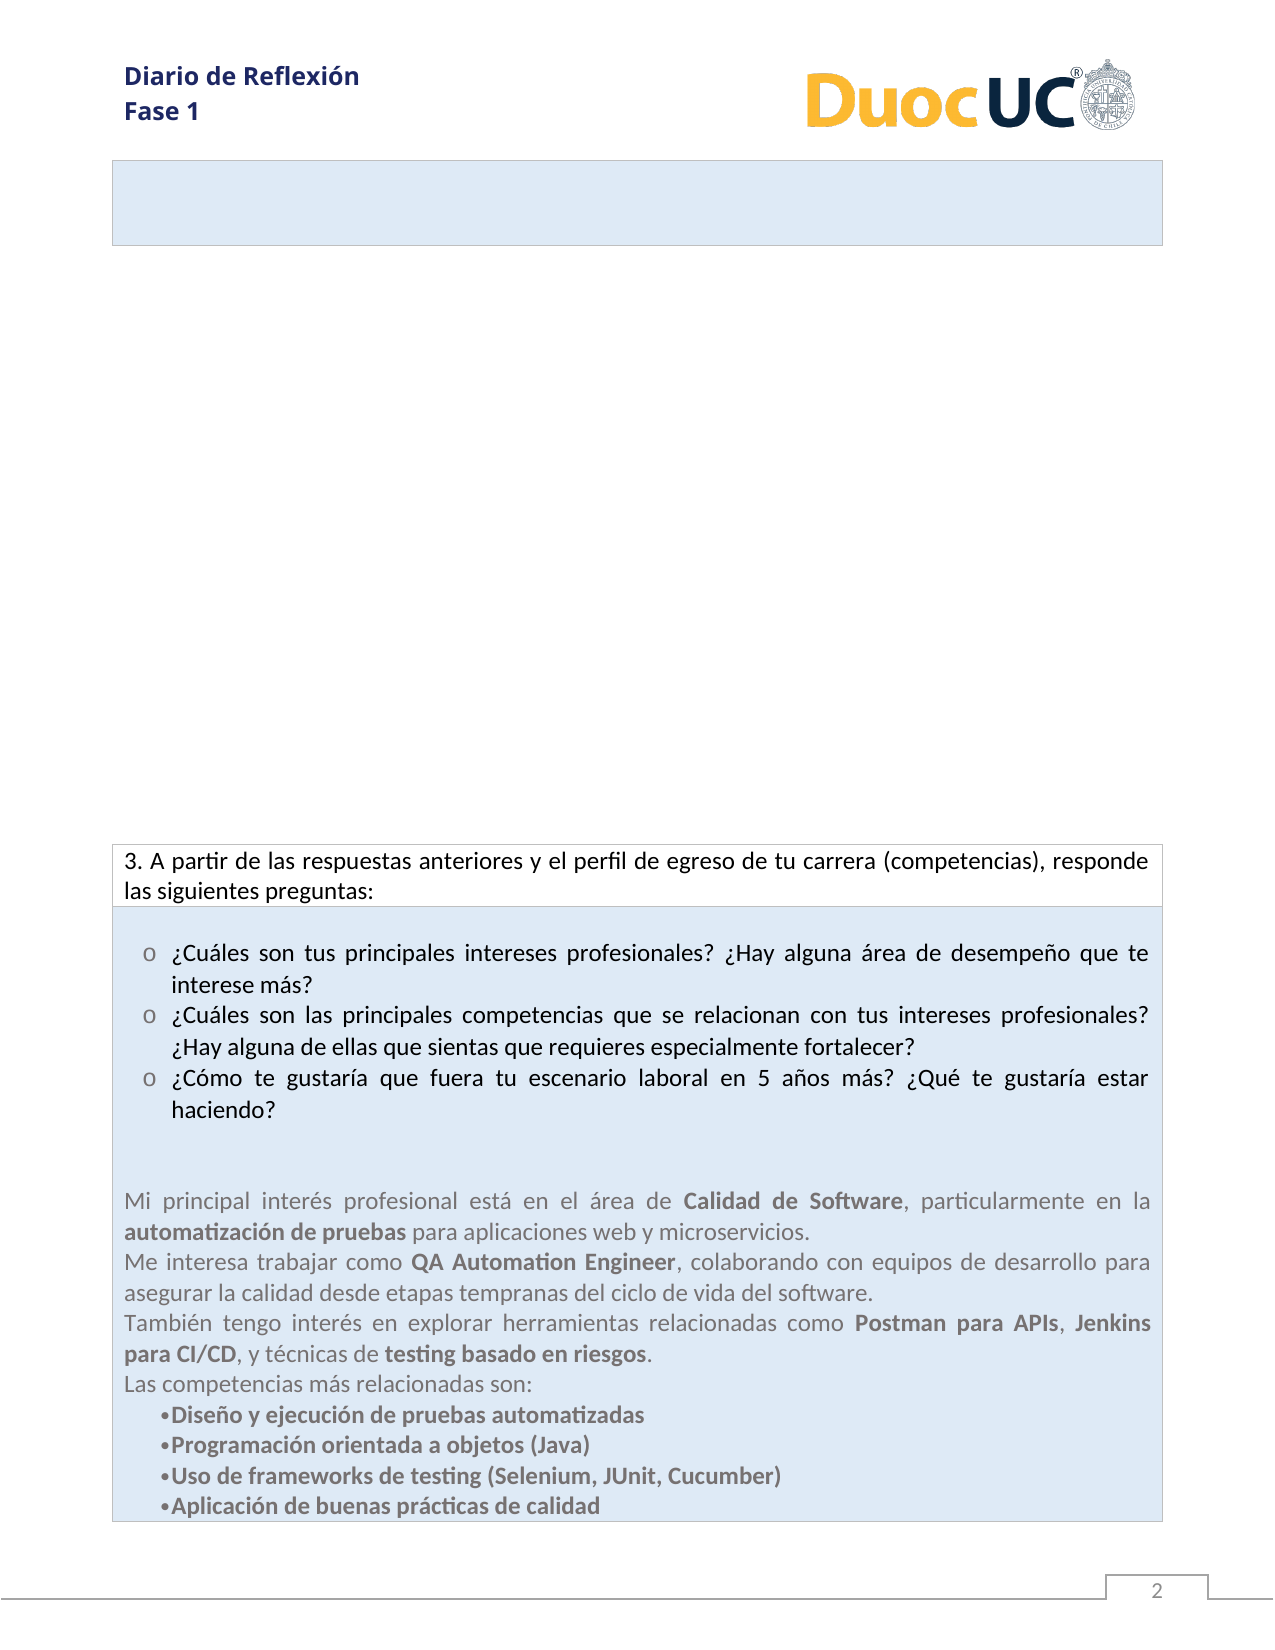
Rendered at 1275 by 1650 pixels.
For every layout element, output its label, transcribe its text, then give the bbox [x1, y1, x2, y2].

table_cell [113, 161, 1162, 245]
picture [807, 59, 1135, 130]
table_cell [113, 907, 1162, 1521]
table_header 3. A partir de las respuestas anteriores y el perfil de egreso de tu carrera (competencias), responde las siguientes preguntas: [113, 845, 1162, 906]
